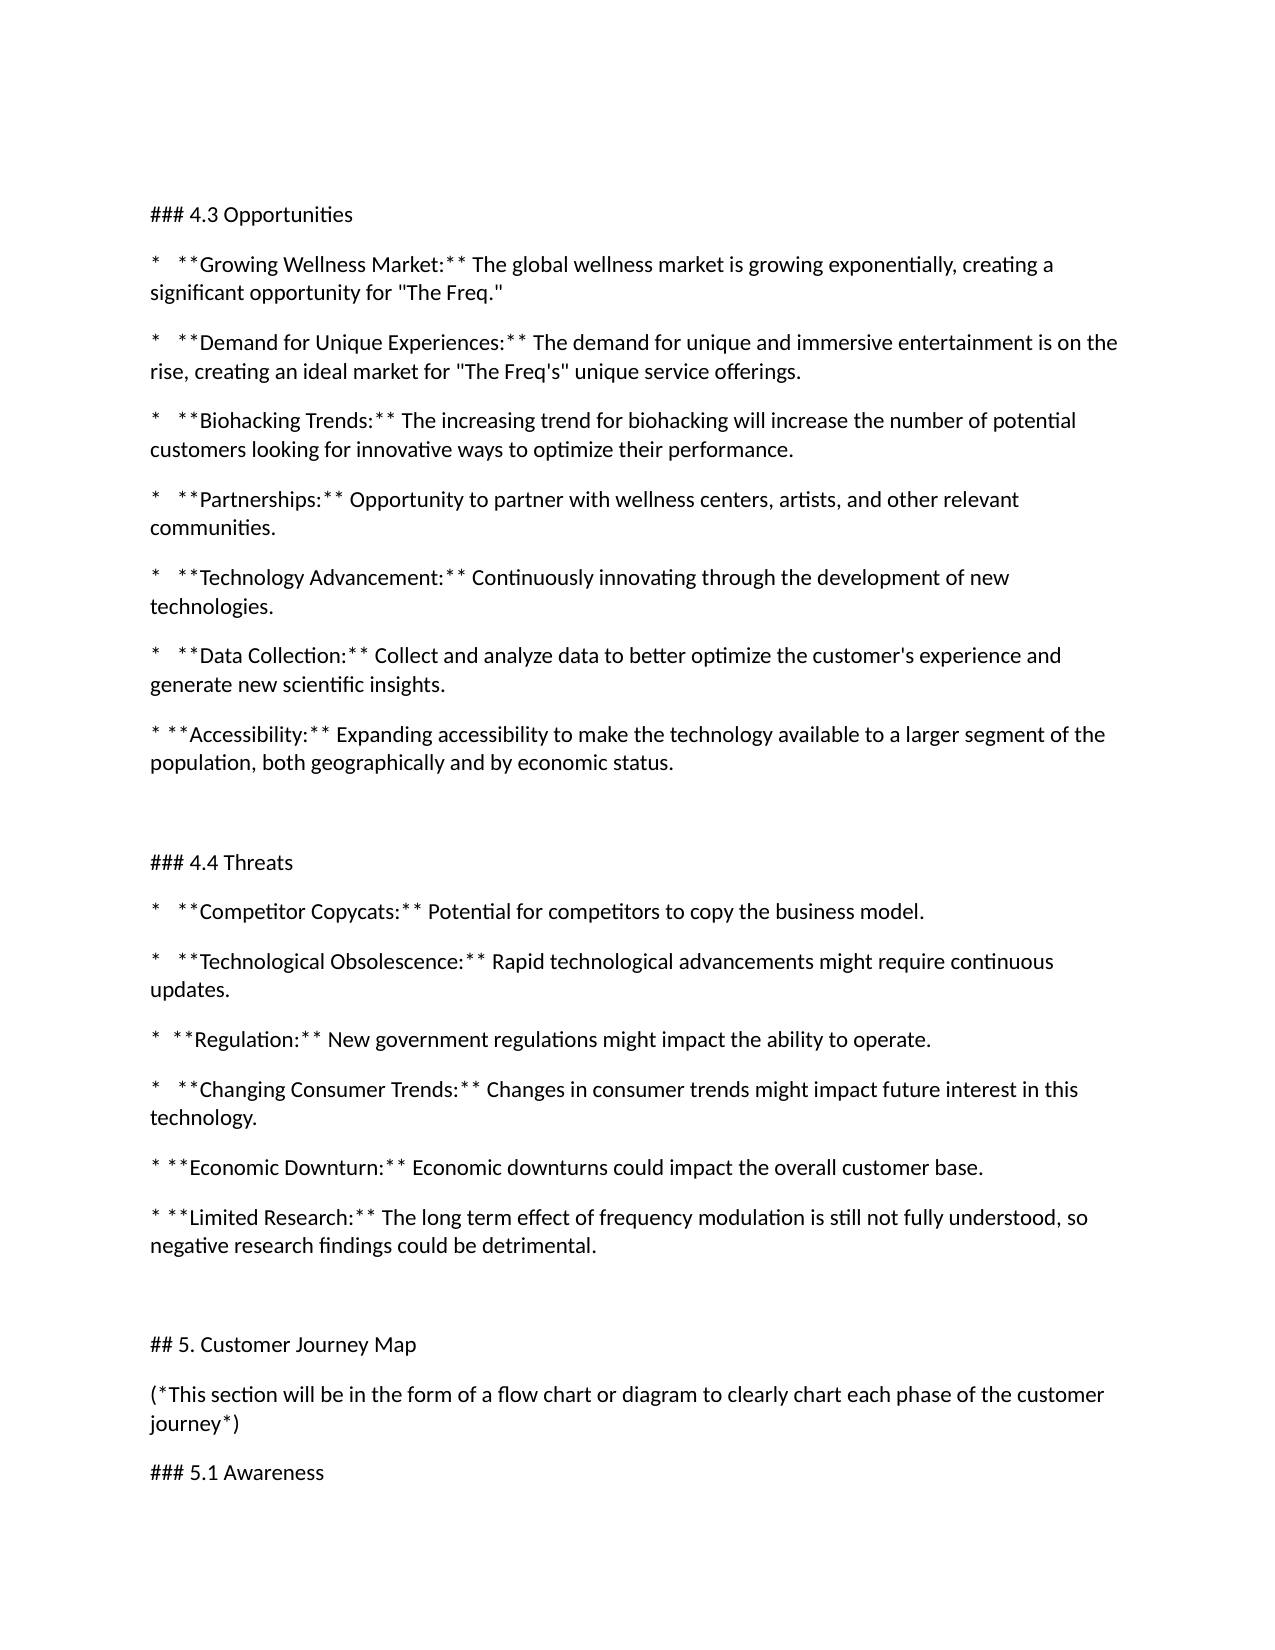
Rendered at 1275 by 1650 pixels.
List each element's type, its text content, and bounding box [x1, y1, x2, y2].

text * **Economic Downturn:** Economic downturns could impact the overall customer base. [150, 1152, 1125, 1181]
text (*This section will be in the form of a flow chart or diagram to clearly chart each phase of the customer journey*) [150, 1379, 1125, 1437]
text * **Regulation:** New government regulations might impact the ability to operate. [150, 1024, 1125, 1053]
text * **Growing Wellness Market:** The global wellness market is growing exponentially, creating a significant opportunity for "The Freq." [150, 249, 1125, 307]
text ### 4.3 Opportunities [150, 199, 1125, 228]
text * **Partnerships:** Opportunity to partner with wellness centers, artists, and other relevant communities. [150, 484, 1125, 542]
text * **Changing Consumer Trends:** Changes in consumer trends might impact future interest in this technology. [150, 1074, 1125, 1132]
text * **Demand for Unique Experiences:** The demand for unique and immersive entertainment is on the rise, creating an ideal market for "The Freq's" unique service offerings. [150, 327, 1125, 385]
text * **Technological Obsolescence:** Rapid technological advancements might require continuous updates. [150, 946, 1125, 1004]
text * **Accessibility:** Expanding accessibility to make the technology available to a larger segment of the population, both geographically and by economic status. [150, 719, 1125, 777]
text * **Data Collection:** Collect and analyze data to better optimize the customer's experience and generate new scientific insights. [150, 641, 1125, 698]
text ### 5.1 Awareness [150, 1458, 1125, 1487]
text ## 5. Customer Journey Map [150, 1330, 1125, 1359]
text * **Biohacking Trends:** The increasing trend for biohacking will increase the number of potential customers looking for innovative ways to optimize their performance. [150, 406, 1125, 463]
text * **Technology Advancement:** Continuously innovating through the development of new technologies. [150, 562, 1125, 620]
text ### 4.4 Threats [150, 847, 1125, 876]
text * **Limited Research:** The long term effect of frequency modulation is still not fully understood, so negative research findings could be detrimental. [150, 1202, 1125, 1259]
text * **Competitor Copycats:** Potential for competitors to copy the business model. [150, 897, 1125, 925]
